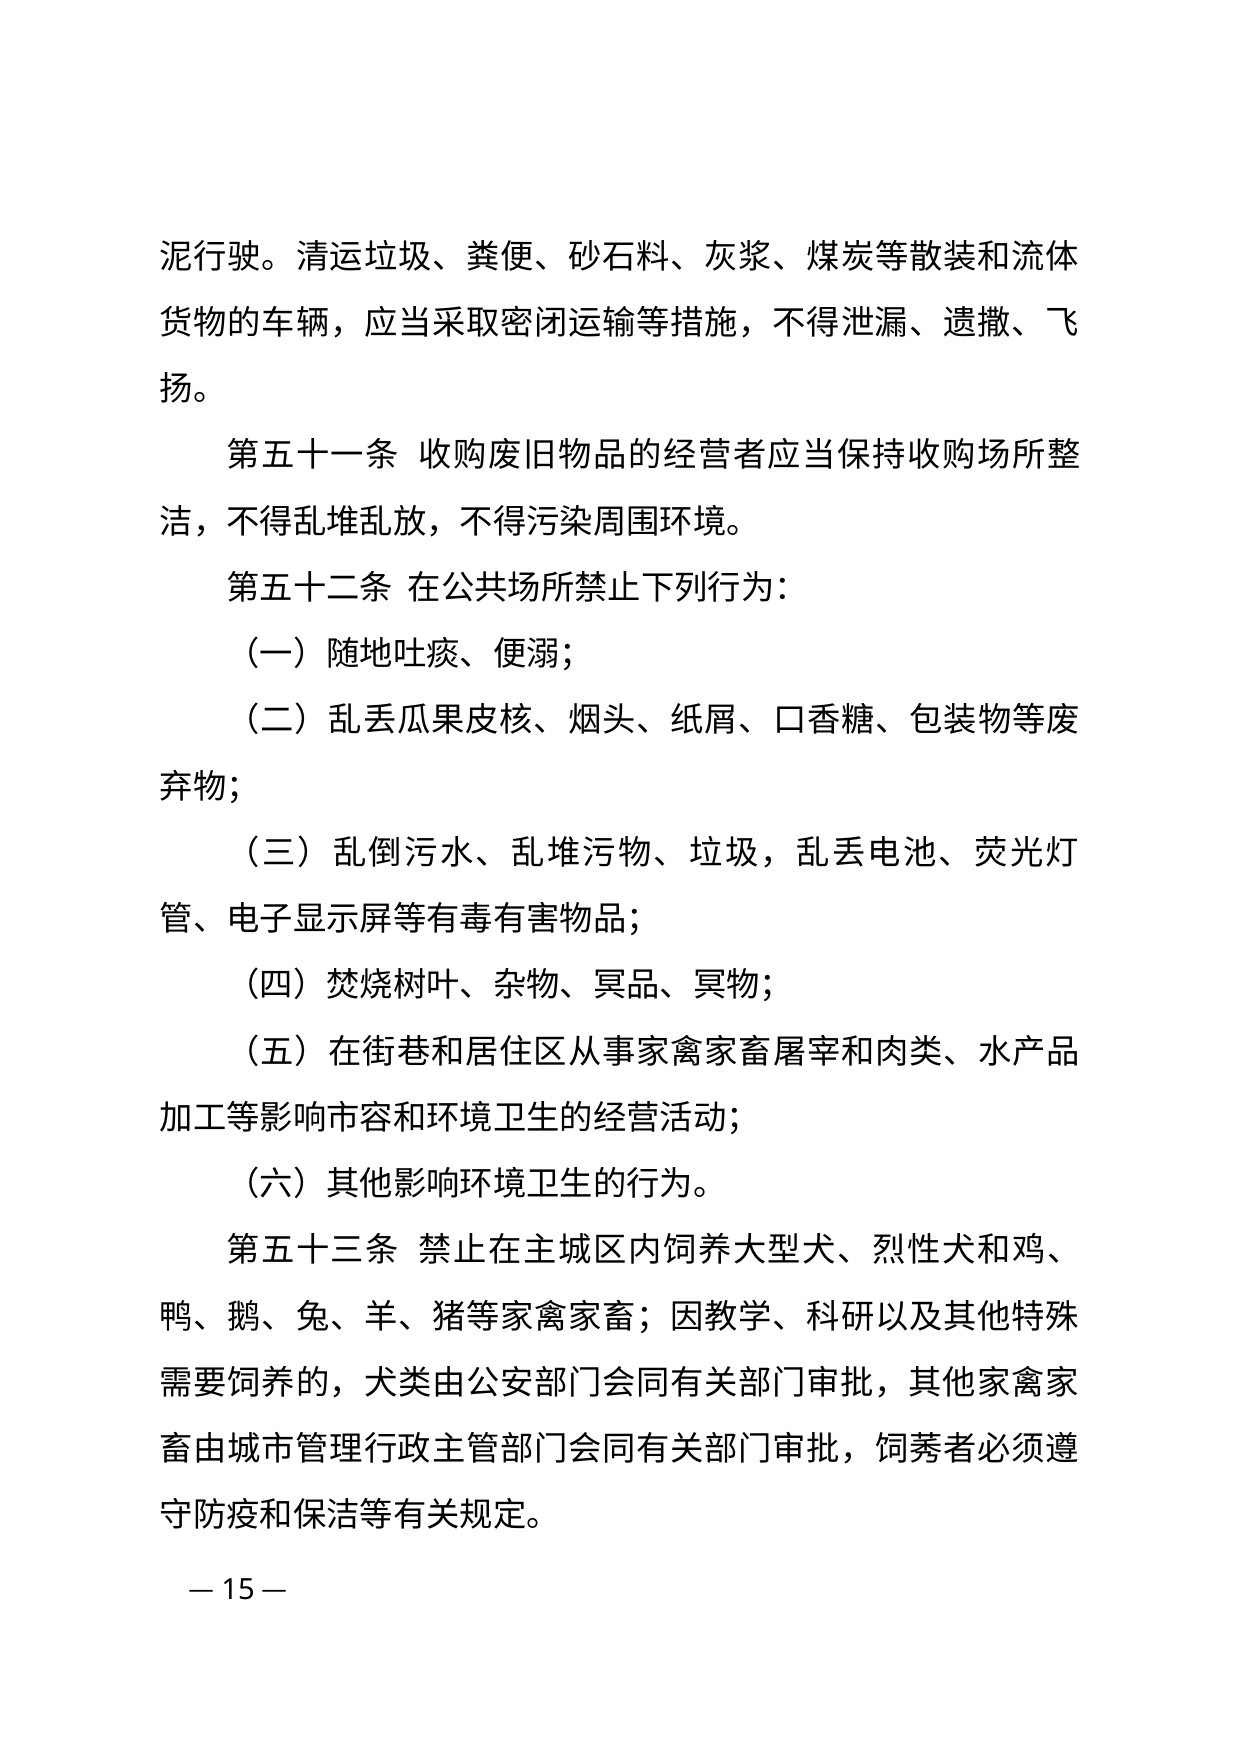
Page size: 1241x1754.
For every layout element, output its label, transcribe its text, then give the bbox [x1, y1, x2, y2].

text （六）其他影响环境卫生的行为。 [159, 1148, 1081, 1214]
text （三）乱倒污水、乱堆污物、垃圾，乱丢电池、荧光灯管、电子显示屏等有毒有害物品； [159, 817, 1081, 949]
text （四）焚烧树叶、杂物、冥品、冥物； [159, 949, 1081, 1015]
text （二）乱丢瓜果皮核、烟头、纸屑、口香糖、包装物等废弃物； [159, 684, 1081, 817]
text 第五十二条 在公共场所禁止下列行为： [159, 552, 1081, 618]
text （五）在街巷和居住区从事家禽家畜屠宰和肉类、水产品加工等影响市容和环境卫生的经营活动； [159, 1015, 1081, 1148]
text （一）随地吐痰、便溺； [159, 618, 1081, 684]
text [159, 220, 1081, 419]
text 第五十一条 收购废旧物品的经营者应当保持收购场所整洁，不得乱堆乱放，不得污染周围环境。 [159, 419, 1081, 552]
text 第五十三条 禁止在主城区内饲养大型犬、烈性犬和鸡、鸭、鹅、兔、羊、猪等家禽家畜；因教学、科研以及其他特殊需要饲养的，犬类由公安部门会同有关部门审批，其他家禽家畜由城市管理行政主管部门会同有关部门审批，饲莠者必须遵守防疫和保洁等有关规定。 [159, 1214, 1081, 1545]
